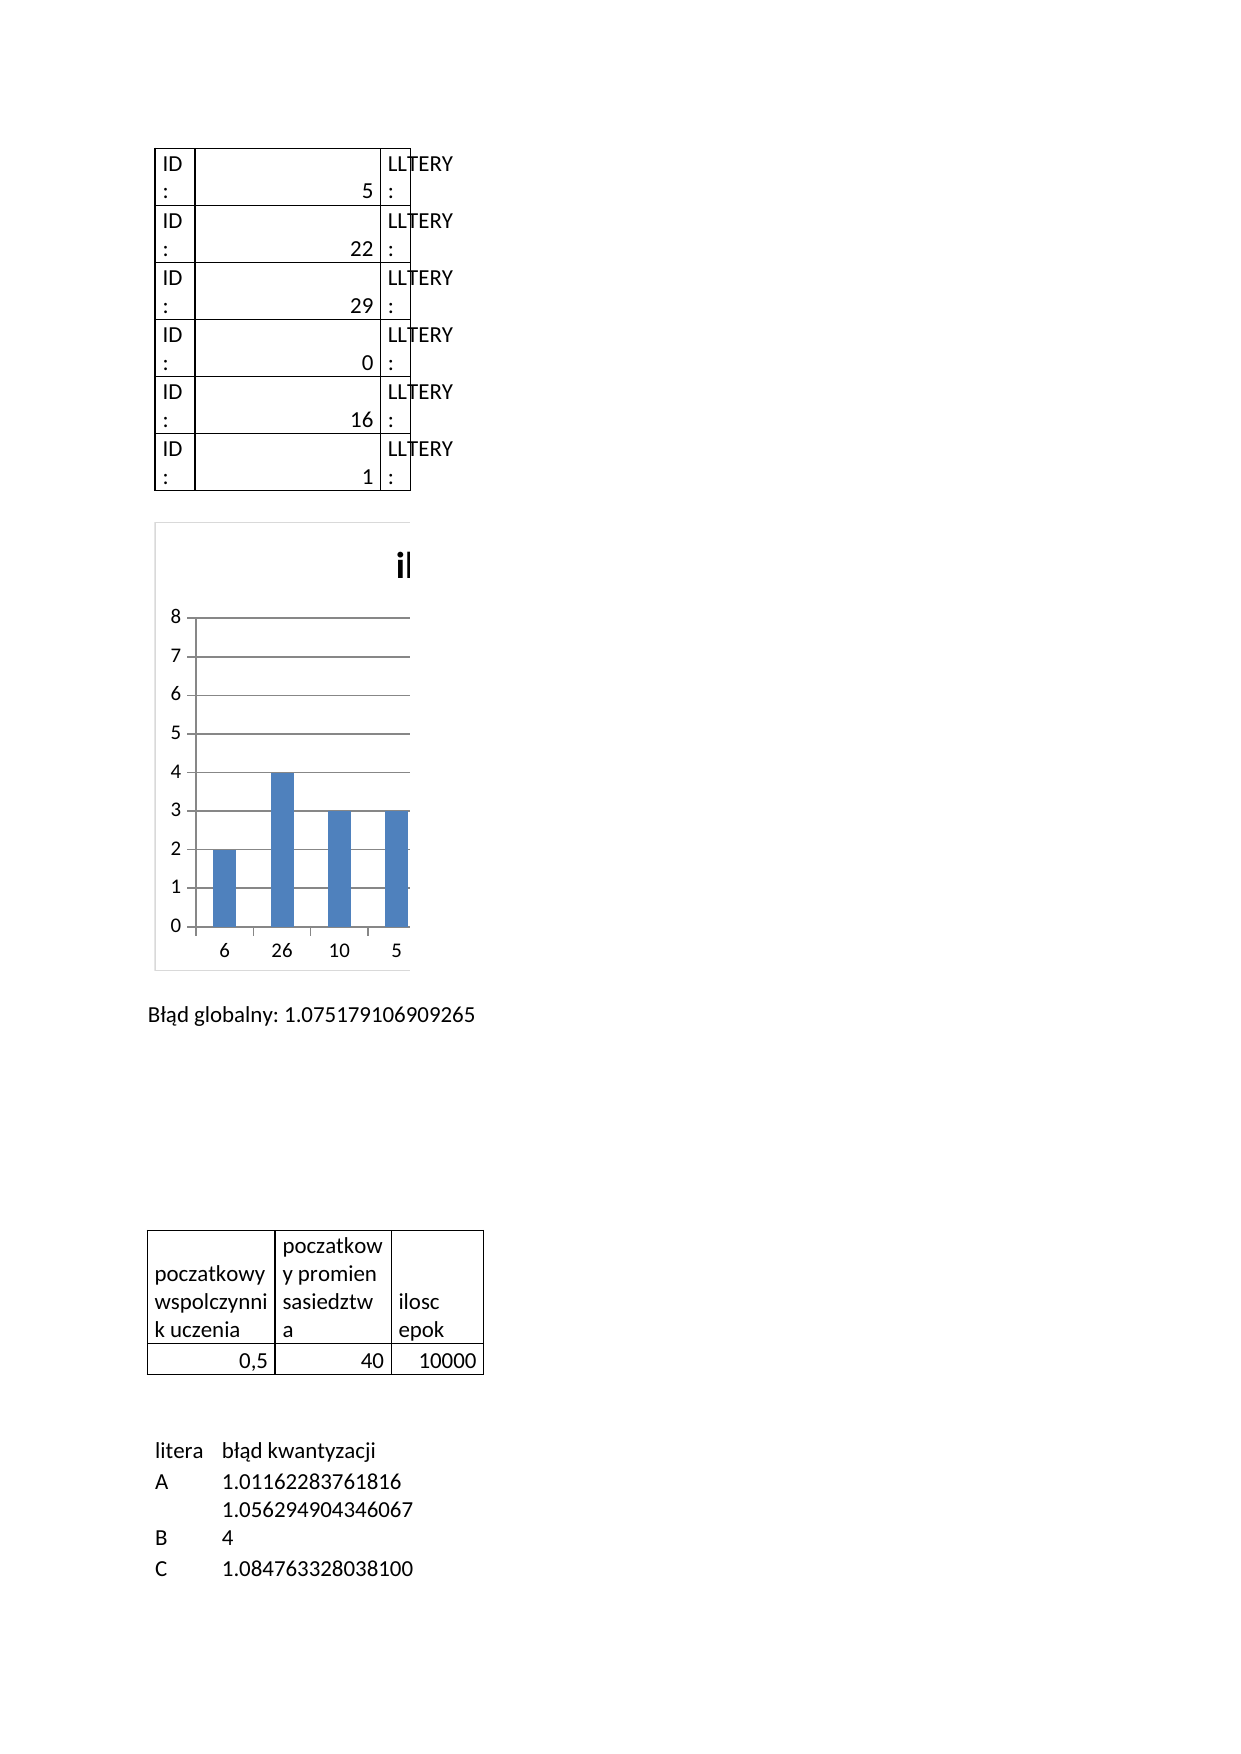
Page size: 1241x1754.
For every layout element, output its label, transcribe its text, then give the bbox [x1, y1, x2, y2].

table_header litera [148, 1433, 214, 1464]
table_cell 1.0562949043460674 [214, 1495, 421, 1551]
table_cell A [148, 1464, 214, 1495]
table_cell C [148, 1551, 214, 1582]
table_cell [410, 148, 482, 972]
table_cell 1.01162283761816 [214, 1464, 421, 1495]
text Błąd globalny: 1.075179106909265 [148, 1000, 1093, 1028]
table_cell B [148, 1495, 214, 1551]
table_cell 40 [276, 1344, 391, 1374]
table_header poczatkowy promien sasiedztwa [276, 1231, 391, 1343]
table_header błąd kwantyzacji [214, 1433, 421, 1464]
table_cell [147, 148, 410, 972]
table_header poczatkowy wspolczynnik uczenia [148, 1231, 274, 1343]
table_cell 1.0847633280381006 [214, 1551, 421, 1582]
table_cell 0,5 [148, 1344, 274, 1374]
table_cell 10000 [392, 1344, 483, 1374]
table_header ilosc epok [392, 1231, 483, 1343]
